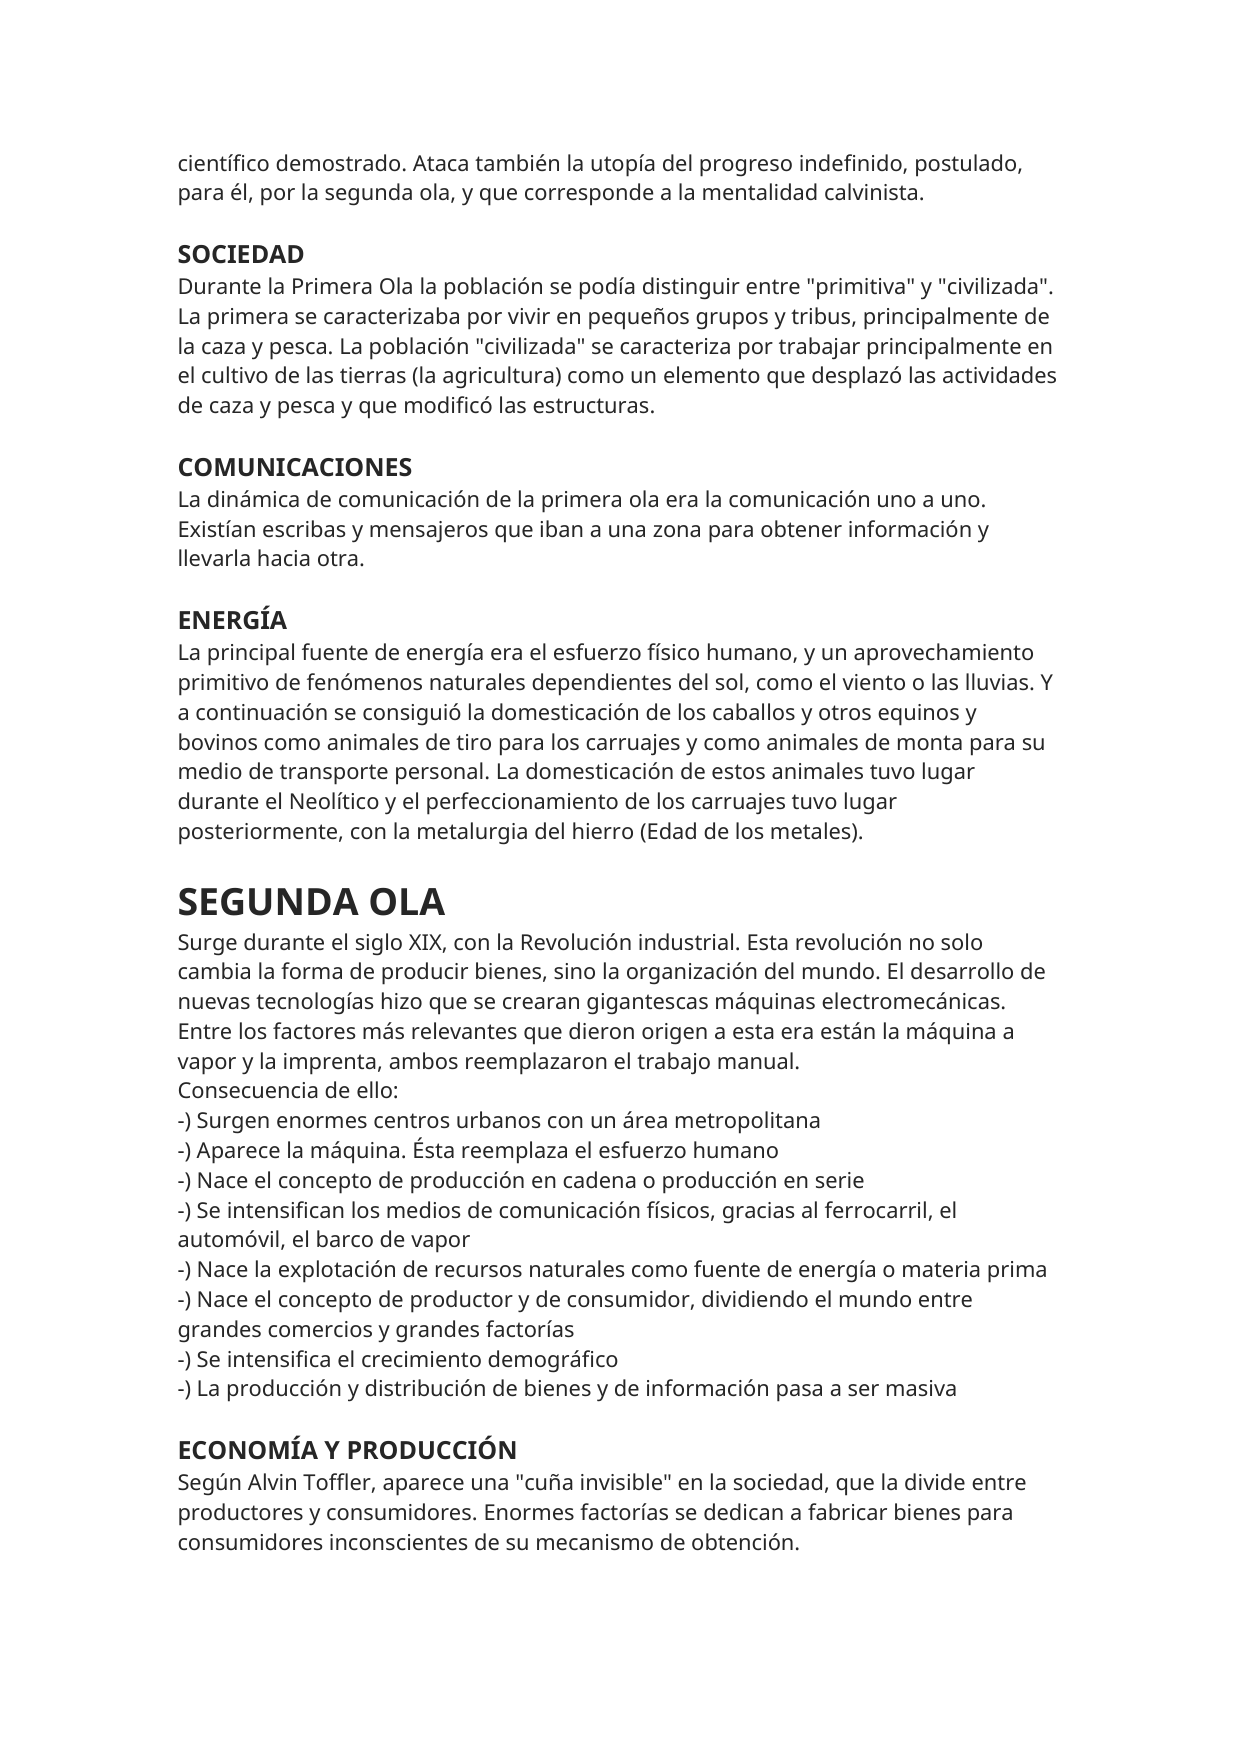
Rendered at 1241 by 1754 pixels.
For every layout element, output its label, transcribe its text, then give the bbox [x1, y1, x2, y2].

text Según Alvin Toffler, aparece una "cuña invisible" en la sociedad, que la divide entre productores y consumidores. Enormes factorías se dedican a fabricar bienes para consumidores inconscientes de su mecanismo de obtención. [177, 1467, 1063, 1556]
text Surge durante el siglo XIX, con la Revolución industrial. Esta revolución no solo cambia la forma de producir bienes, sino la organización del mundo. El desarrollo de nuevas tecnologías hizo que se crearan gigantescas máquinas electromecánicas. Entre los factores más relevantes que dieron origen a esta era están la máquina a vapor y la imprenta, ambos reemplazaron el trabajo manual. [177, 926, 1063, 1075]
text SOCIEDAD [177, 237, 1063, 271]
text Consecuencia de ello: [177, 1075, 1063, 1105]
text La principal fuente de energía era el esfuerzo físico humano, y un aprovechamiento primitivo de fenómenos naturales dependientes del sol, como el viento o las lluvias. Y a continuación se consiguió la domesticación de los caballos y otros equinos y bovinos como animales de tiro para los carruajes y como animales de monta para su medio de transporte personal. La domesticación de estos animales tuvo lugar durante el Neolítico y el perfeccionamiento de los carruajes tuvo lugar posteriormente, con la metalurgia del hierro (Edad de los metales). [177, 637, 1063, 846]
text COMUNICACIONES [177, 450, 1063, 484]
text ECONOMÍA Y PRODUCCIÓN [177, 1433, 1063, 1467]
text -) Nace el concepto de producción en cadena o producción en serie [177, 1165, 1063, 1194]
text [177, 148, 1063, 207]
text -) Se intensifica el crecimiento demográfico [177, 1343, 1063, 1373]
text -) Aparece la máquina. Ésta reemplaza el esfuerzo humano [177, 1135, 1063, 1165]
text -) La producción y distribución de bienes y de información pasa a ser masiva [177, 1373, 1063, 1403]
text -) Surgen enormes centros urbanos con un área metropolitana [177, 1105, 1063, 1135]
text SEGUNDA OLA [177, 875, 1063, 926]
text -) Nace la explotación de recursos naturales como fuente de energía o materia prima [177, 1254, 1063, 1284]
text La dinámica de comunicación de la primera ola era la comunicación uno a uno. Existían escribas y mensajeros que iban a una zona para obtener información y llevarla hacia otra. [177, 484, 1063, 573]
text -) Nace el concepto de productor y de consumidor, dividiendo el mundo entre grandes comercios y grandes factorías [177, 1284, 1063, 1343]
text Durante la Primera Ola la población se podía distinguir entre "primitiva" y "civilizada". La primera se caracterizaba por vivir en pequeños grupos y tribus, principalmente de la caza y pesca. La población "civilizada" se caracteriza por trabajar principalmente en el cultivo de las tierras (la agricultura) como un elemento que desplazó las actividades de caza y pesca y que modificó las estructuras. [177, 271, 1063, 420]
text ENERGÍA [177, 603, 1063, 637]
text -) Se intensifican los medios de comunicación físicos, gracias al ferrocarril, el automóvil, el barco de vapor [177, 1194, 1063, 1254]
